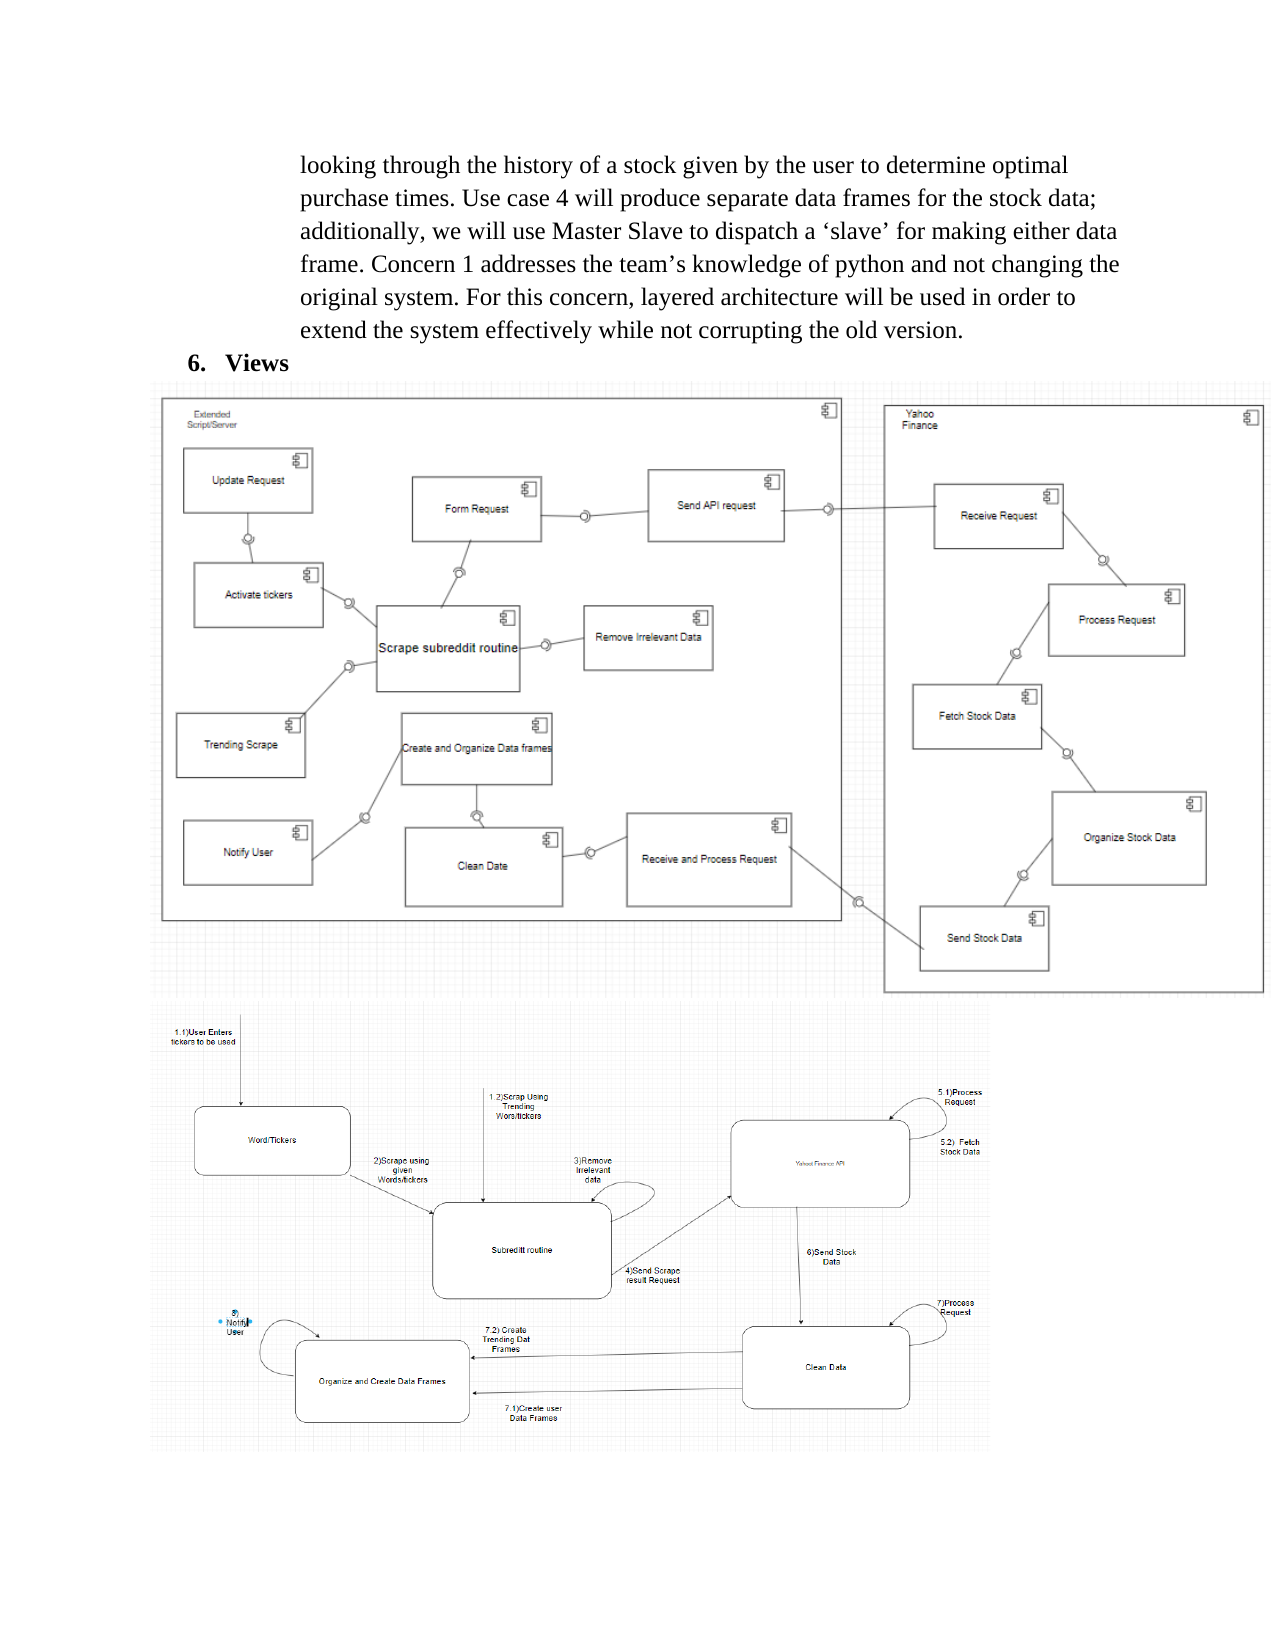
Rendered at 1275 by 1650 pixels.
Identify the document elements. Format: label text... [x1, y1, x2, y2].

picture [150, 1001, 991, 1452]
picture [150, 381, 1271, 998]
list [262, 150, 1125, 344]
list Views [187, 348, 1125, 377]
